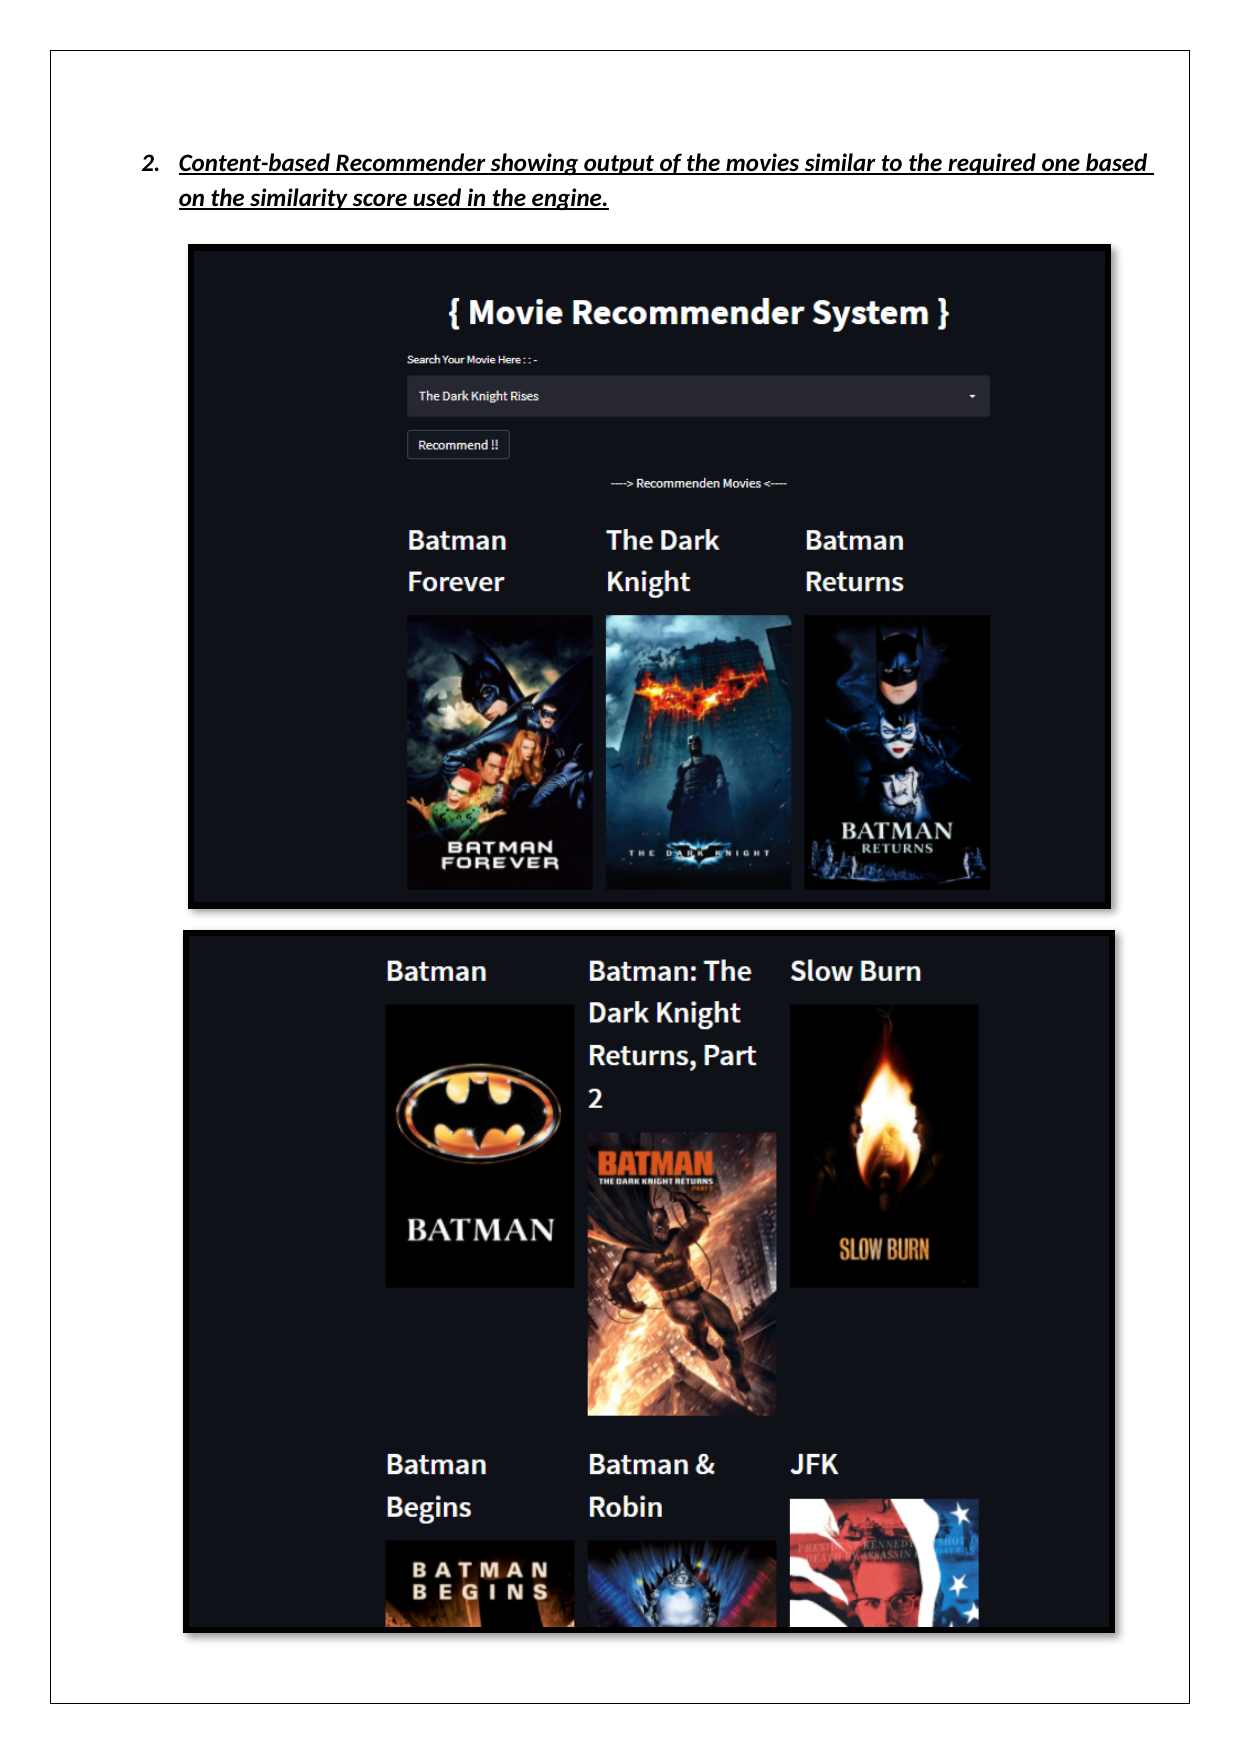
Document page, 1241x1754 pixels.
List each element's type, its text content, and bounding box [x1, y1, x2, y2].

list Content-based Recommender showing output of the movies similar to the required one based on the similarity score used in the engine. [141, 147, 1162, 213]
picture [189, 936, 1109, 1627]
picture [194, 251, 1105, 902]
